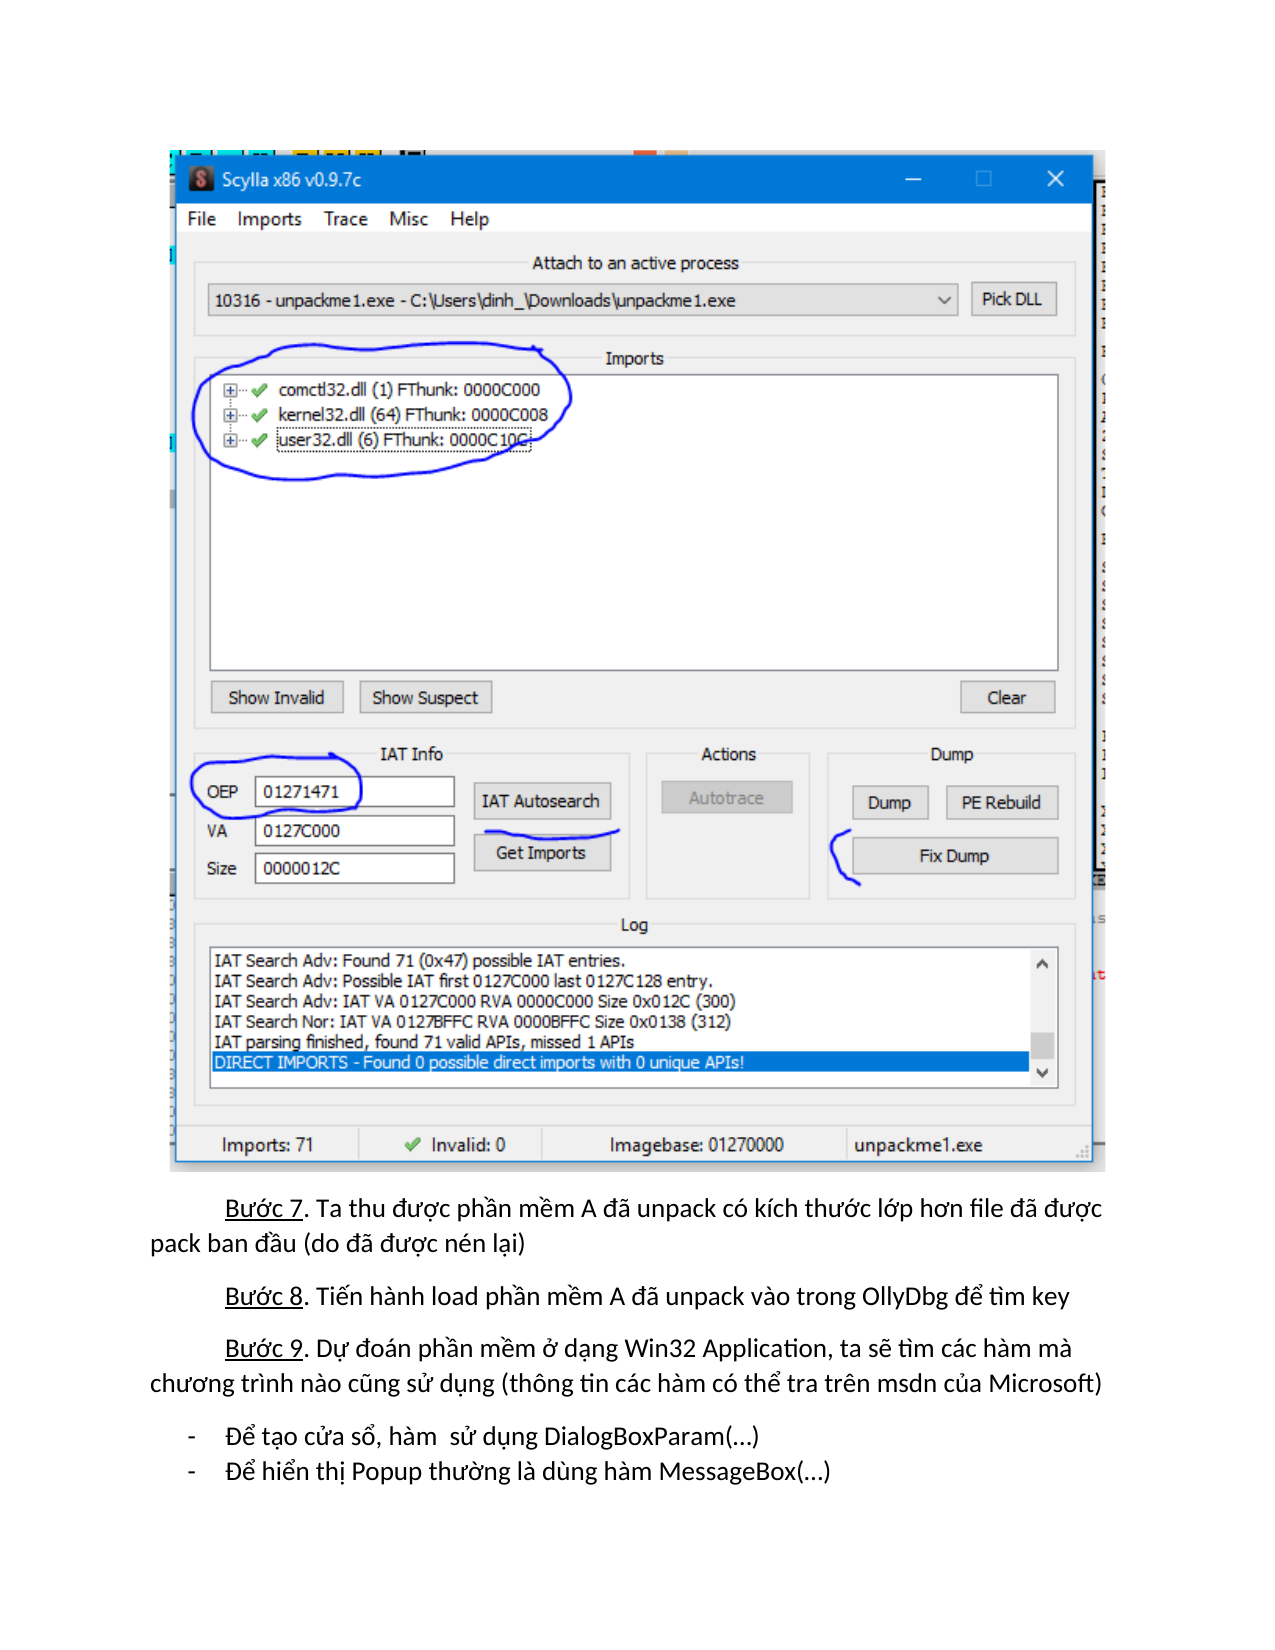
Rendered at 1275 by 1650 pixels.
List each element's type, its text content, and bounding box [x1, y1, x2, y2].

text Bước 7. Ta thu được phần mềm A đã unpack có kích thước lớp hơn file đã được pack ban đầu (do đã được nén lại) [150, 1191, 1125, 1259]
text Bước 9. Dự đoán phần mềm ở dạng Win32 Application, ta sẽ tìm các hàm mà chương trình nào cũng sử dụng (thông tin các hàm có thể tra trên msdn của Microsoft) [150, 1331, 1125, 1399]
list Để tạo cửa sổ, hàm sử dụng DialogBoxParam(…) [187, 1419, 1125, 1452]
list Để hiển thị Popup thường là dùng hàm MessageBox(…) [187, 1454, 1125, 1487]
picture [169, 150, 1106, 1172]
text Bước 8. Tiến hành load phần mềm A đã unpack vào trong OllyDbg để tìm key [150, 1279, 1125, 1312]
